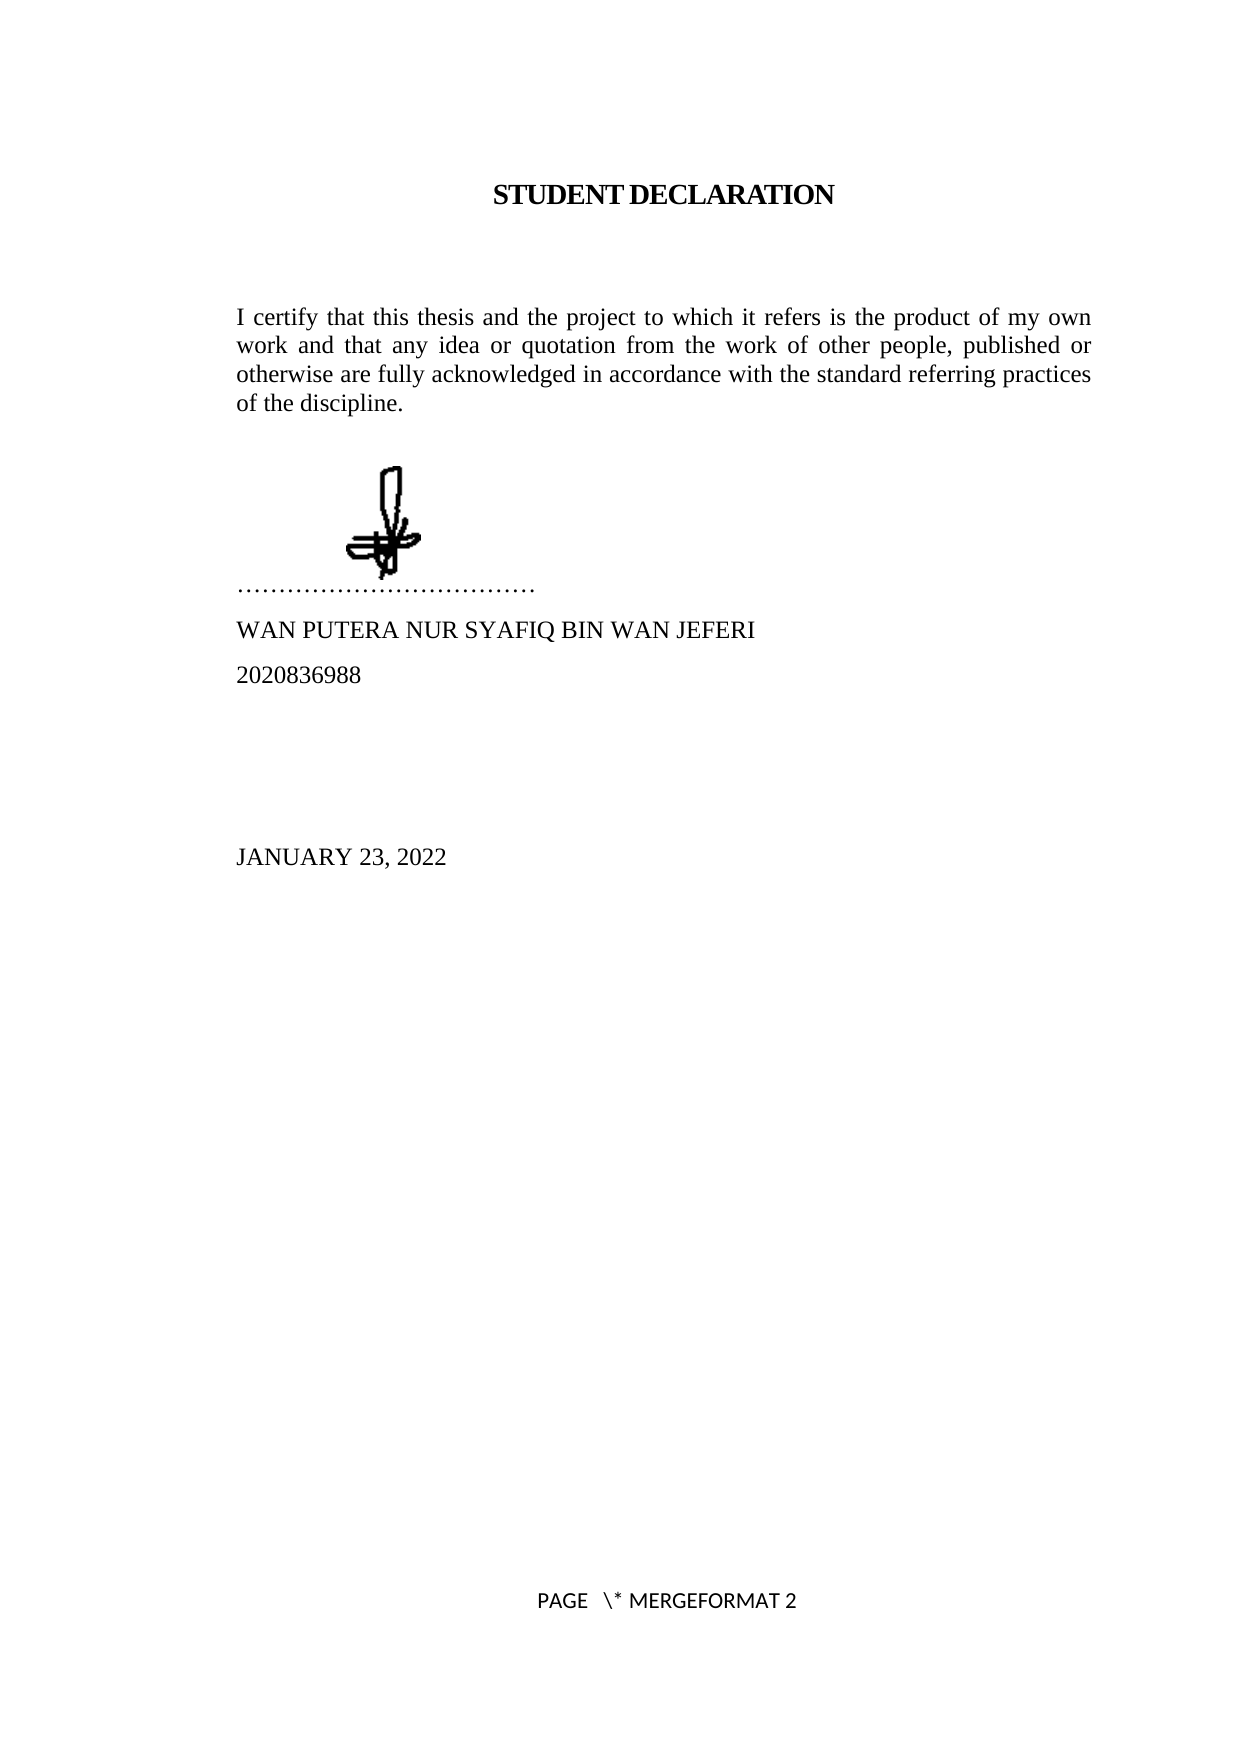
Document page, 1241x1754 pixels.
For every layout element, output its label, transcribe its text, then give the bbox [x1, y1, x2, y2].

text I certify that this thesis and the project to which it refers is the product of my own work and that any idea or quotation from the work of other people, published or otherwise are fully acknowledged in accordance with the standard referring practices of the discipline. [236, 302, 1092, 417]
text JANUARY 23, 2022 [236, 842, 1092, 871]
text WAN PUTERA NUR SYAFIQ BIN WAN JEFERI [236, 615, 1092, 644]
text 2020836988 [236, 660, 1092, 689]
picture [346, 466, 421, 580]
title STUDENT DECLARATION [236, 177, 1092, 211]
text ……………………………… [236, 569, 1092, 598]
